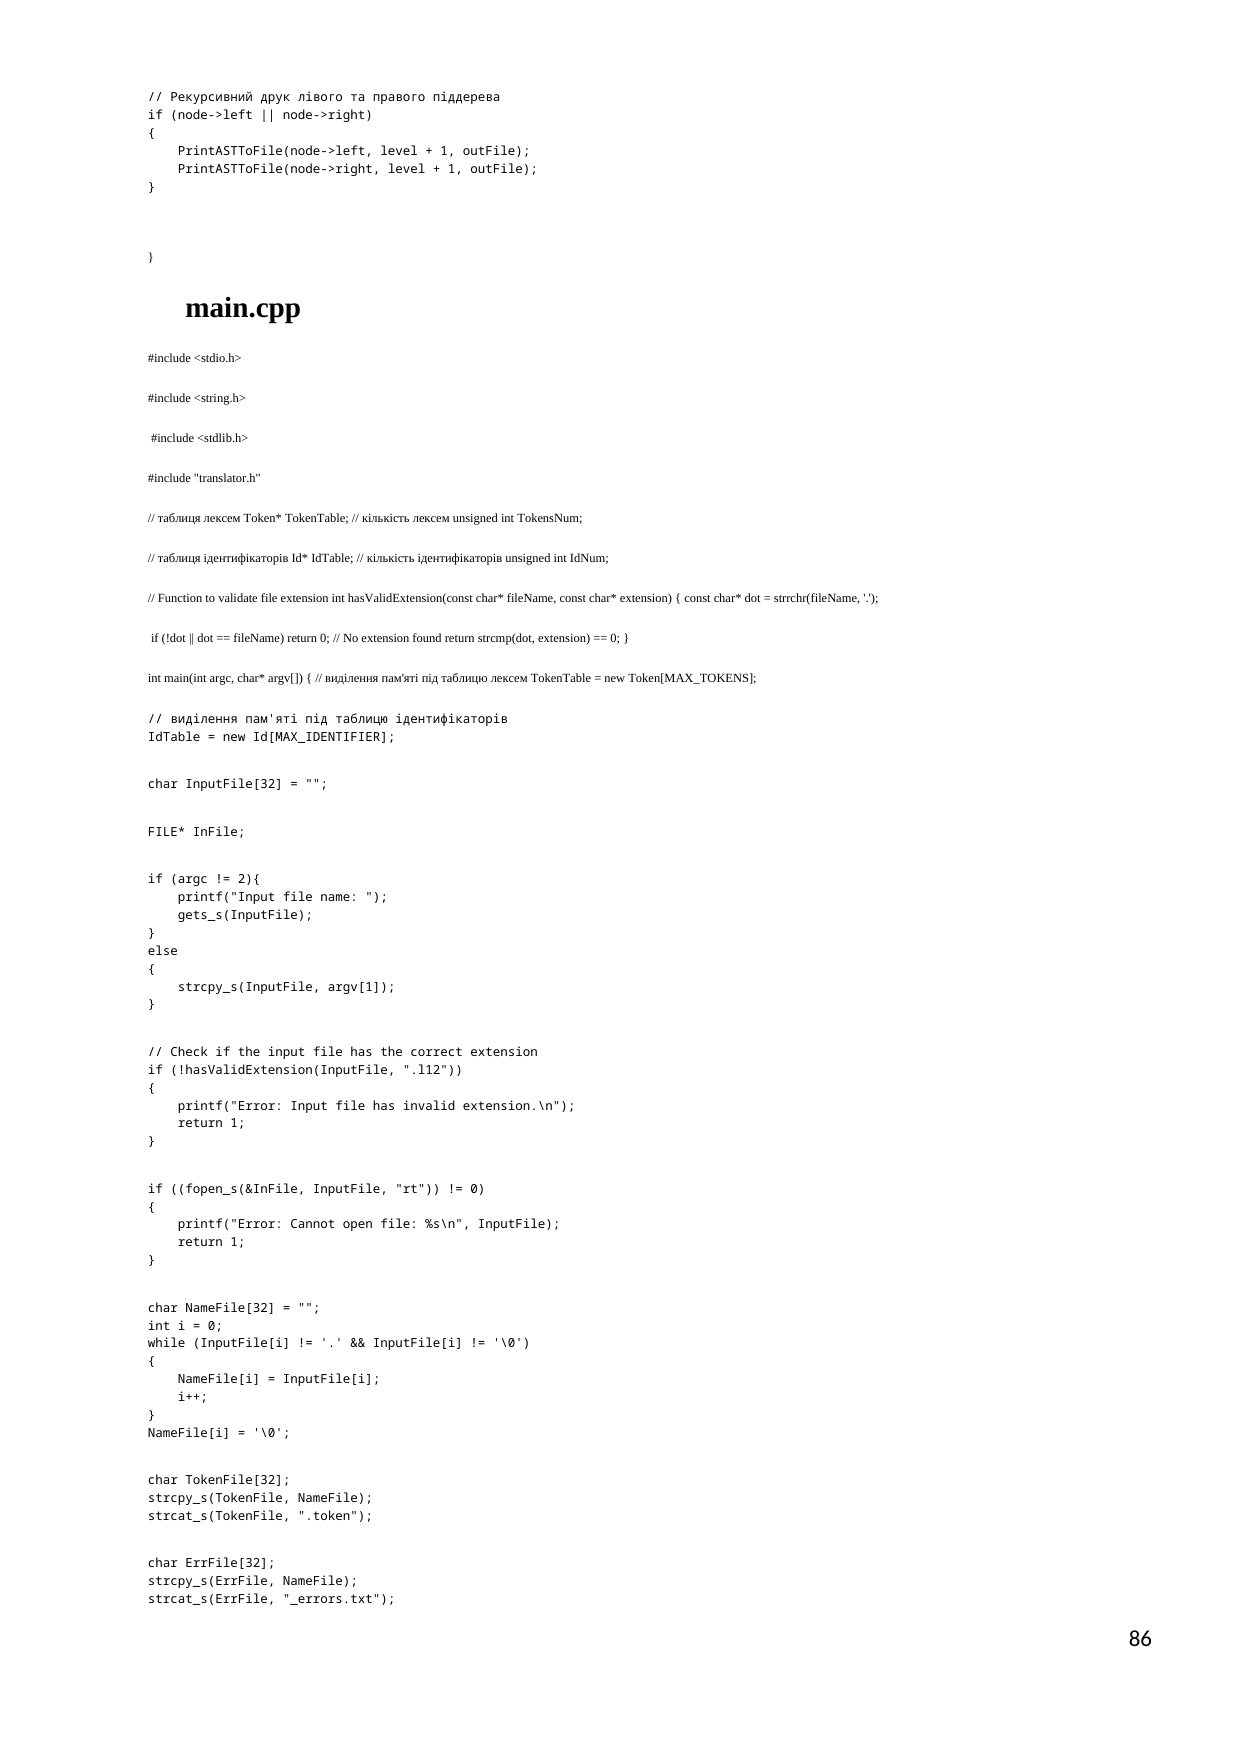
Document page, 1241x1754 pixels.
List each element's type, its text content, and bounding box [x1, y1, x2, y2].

text } [148, 250, 1152, 264]
text main.cpp [148, 290, 1152, 324]
text #include "translator.h" [148, 470, 1152, 485]
text // Function to validate file extension int hasValidExtension(const char* fileName, const char* extension) { const char* dot = strrchr(fileName, '.'); [148, 590, 1152, 605]
text // таблиця лексем Token* TokenTable; // кількість лексем unsigned int TokensNum; [148, 510, 1152, 525]
text int main(int argc, char* argv[]) { // виділення пам'яті під таблицю лексем TokenTable = new Token[MAX_TOKENS]; [148, 670, 1152, 685]
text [148, 88, 1152, 224]
text if (!dot || dot == fileName) return 0; // No extension found return strcmp(dot, extension) == 0; } [148, 630, 1152, 645]
text #include <string.h> [148, 390, 1152, 405]
text // таблиця ідентифікаторів Id* IdTable; // кількість ідентифікаторів unsigned int IdNum; [148, 550, 1152, 565]
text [148, 710, 1152, 1607]
text #include <stdio.h> [148, 350, 1152, 365]
text #include <stdlib.h> [148, 430, 1152, 445]
